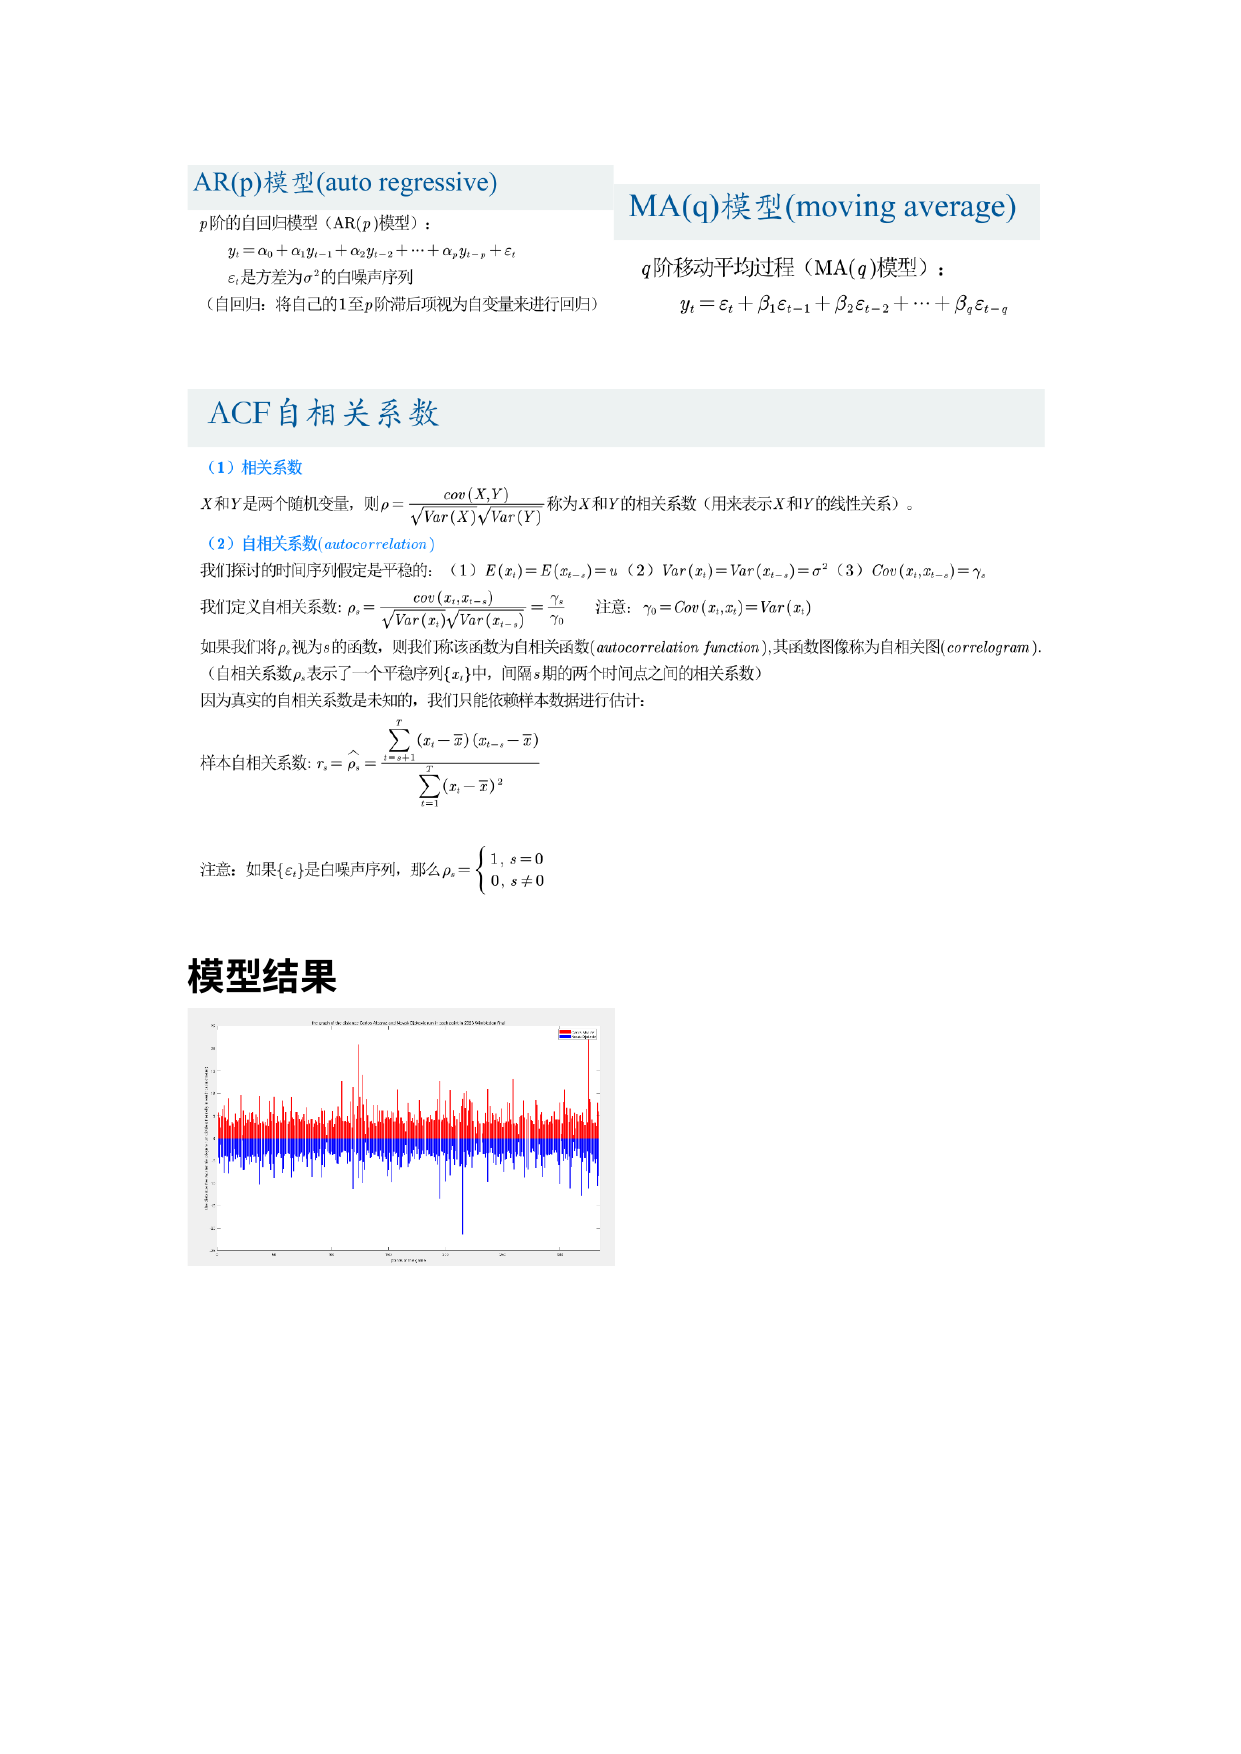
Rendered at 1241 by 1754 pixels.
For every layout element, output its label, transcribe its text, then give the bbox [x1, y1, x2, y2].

picture [187, 165, 1040, 321]
text 模型结果 [187, 942, 1053, 1007]
picture [187, 1008, 615, 1266]
picture [187, 389, 1053, 900]
